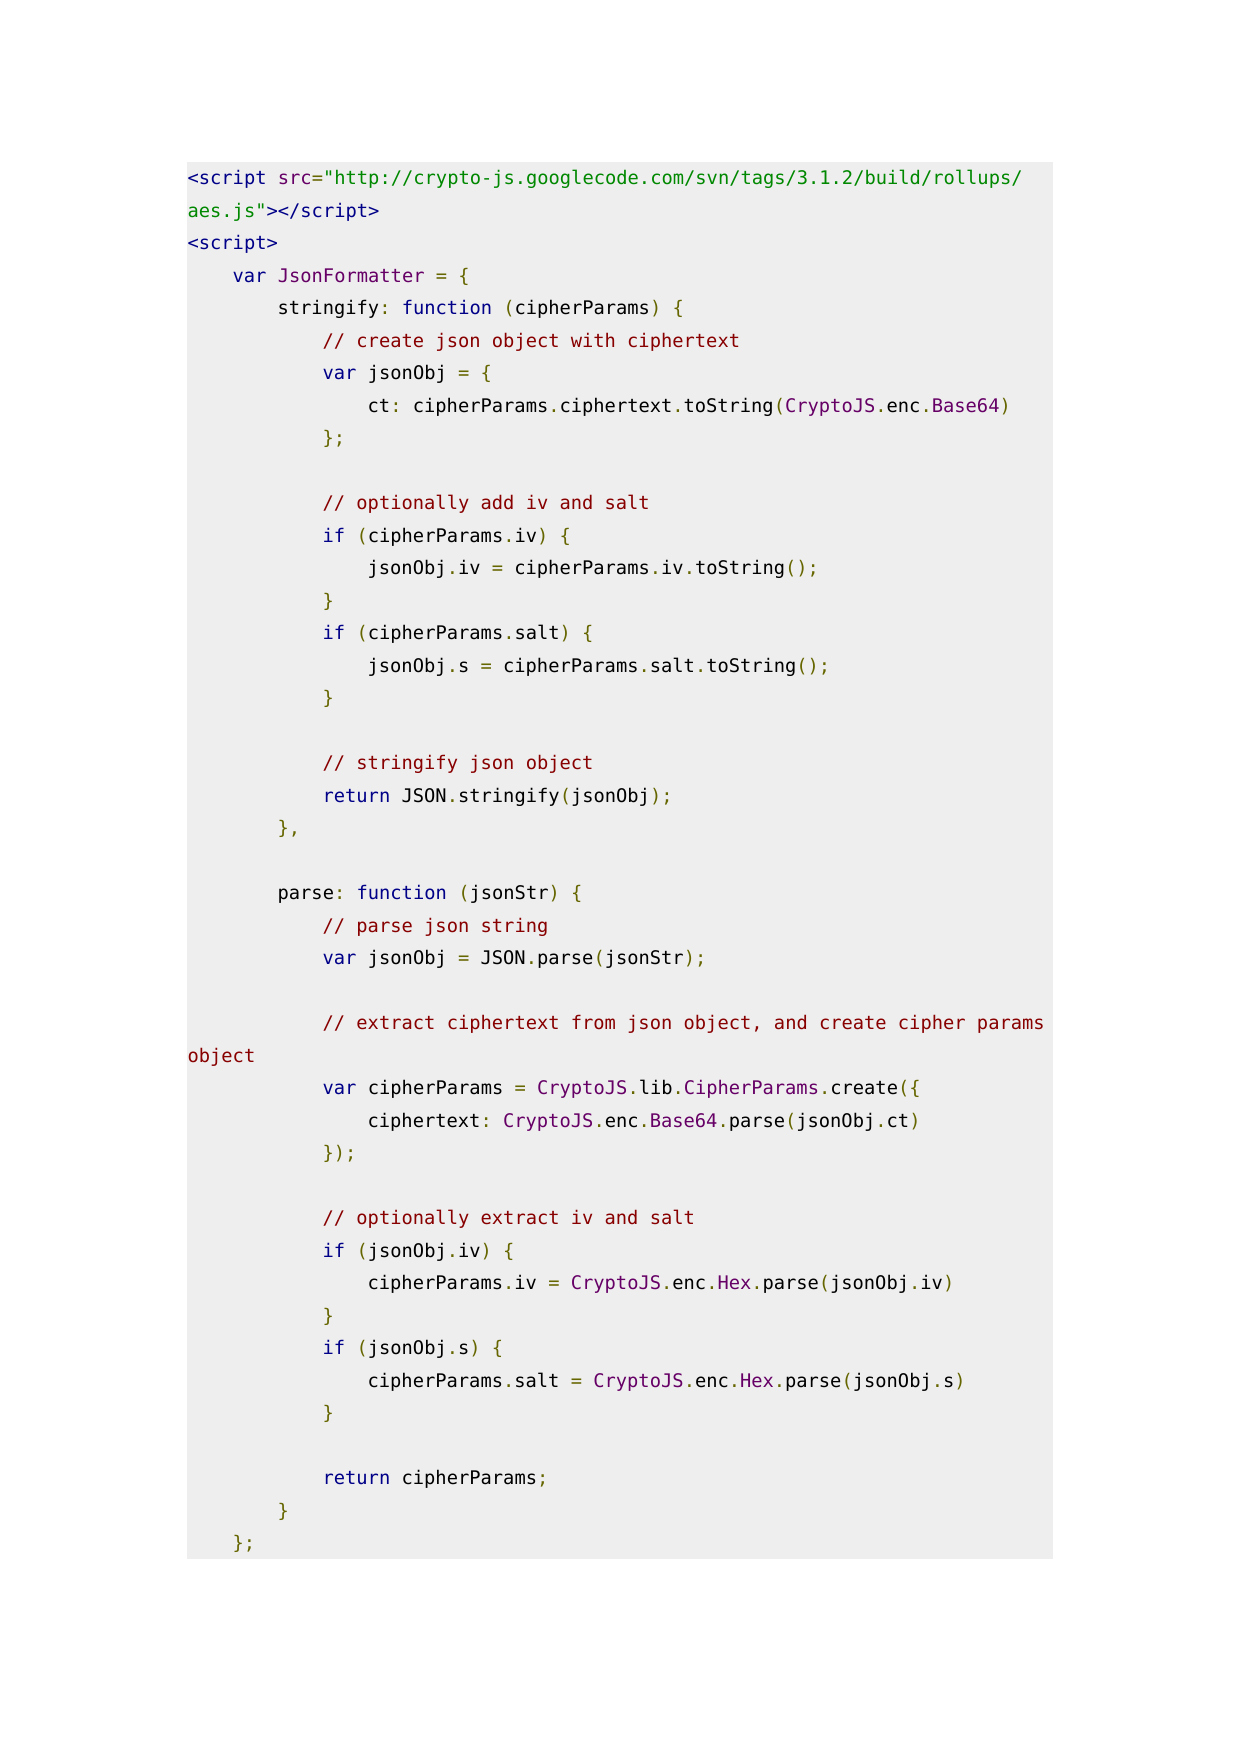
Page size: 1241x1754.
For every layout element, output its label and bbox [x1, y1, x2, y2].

text [187, 162, 1053, 1559]
